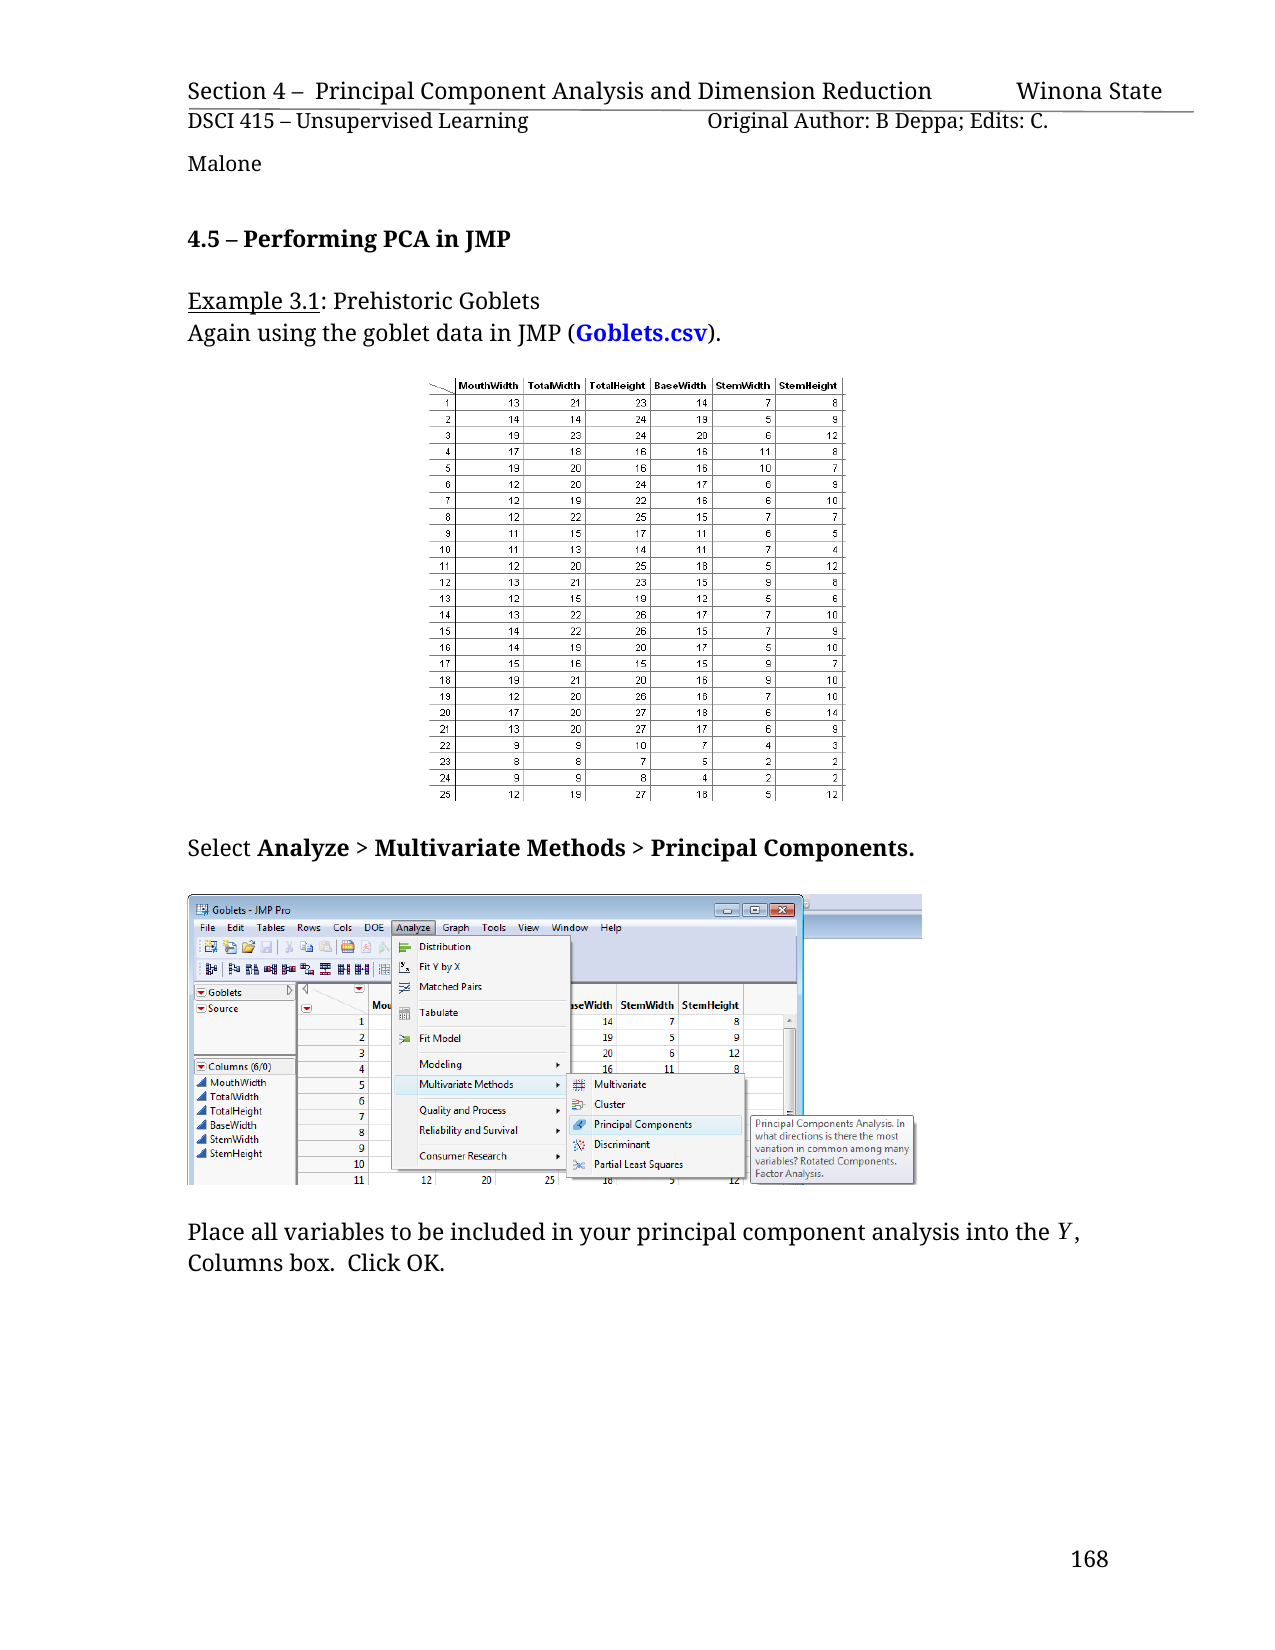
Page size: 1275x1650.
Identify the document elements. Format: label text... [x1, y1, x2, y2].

picture [187, 894, 922, 1185]
picture [429, 378, 846, 801]
text Example 3.1: Prehistoric Goblets Again using the goblet data in JMP (Goblets.csv). [187, 285, 1087, 348]
text Select Analyze > Multivariate Methods > Principal Components. [187, 832, 1087, 863]
text Place all variables to be included in your principal component analysis into the , Columns box. Click OK. [187, 1216, 1087, 1278]
text 4.5 – Performing PCA in JMP [187, 223, 1087, 254]
